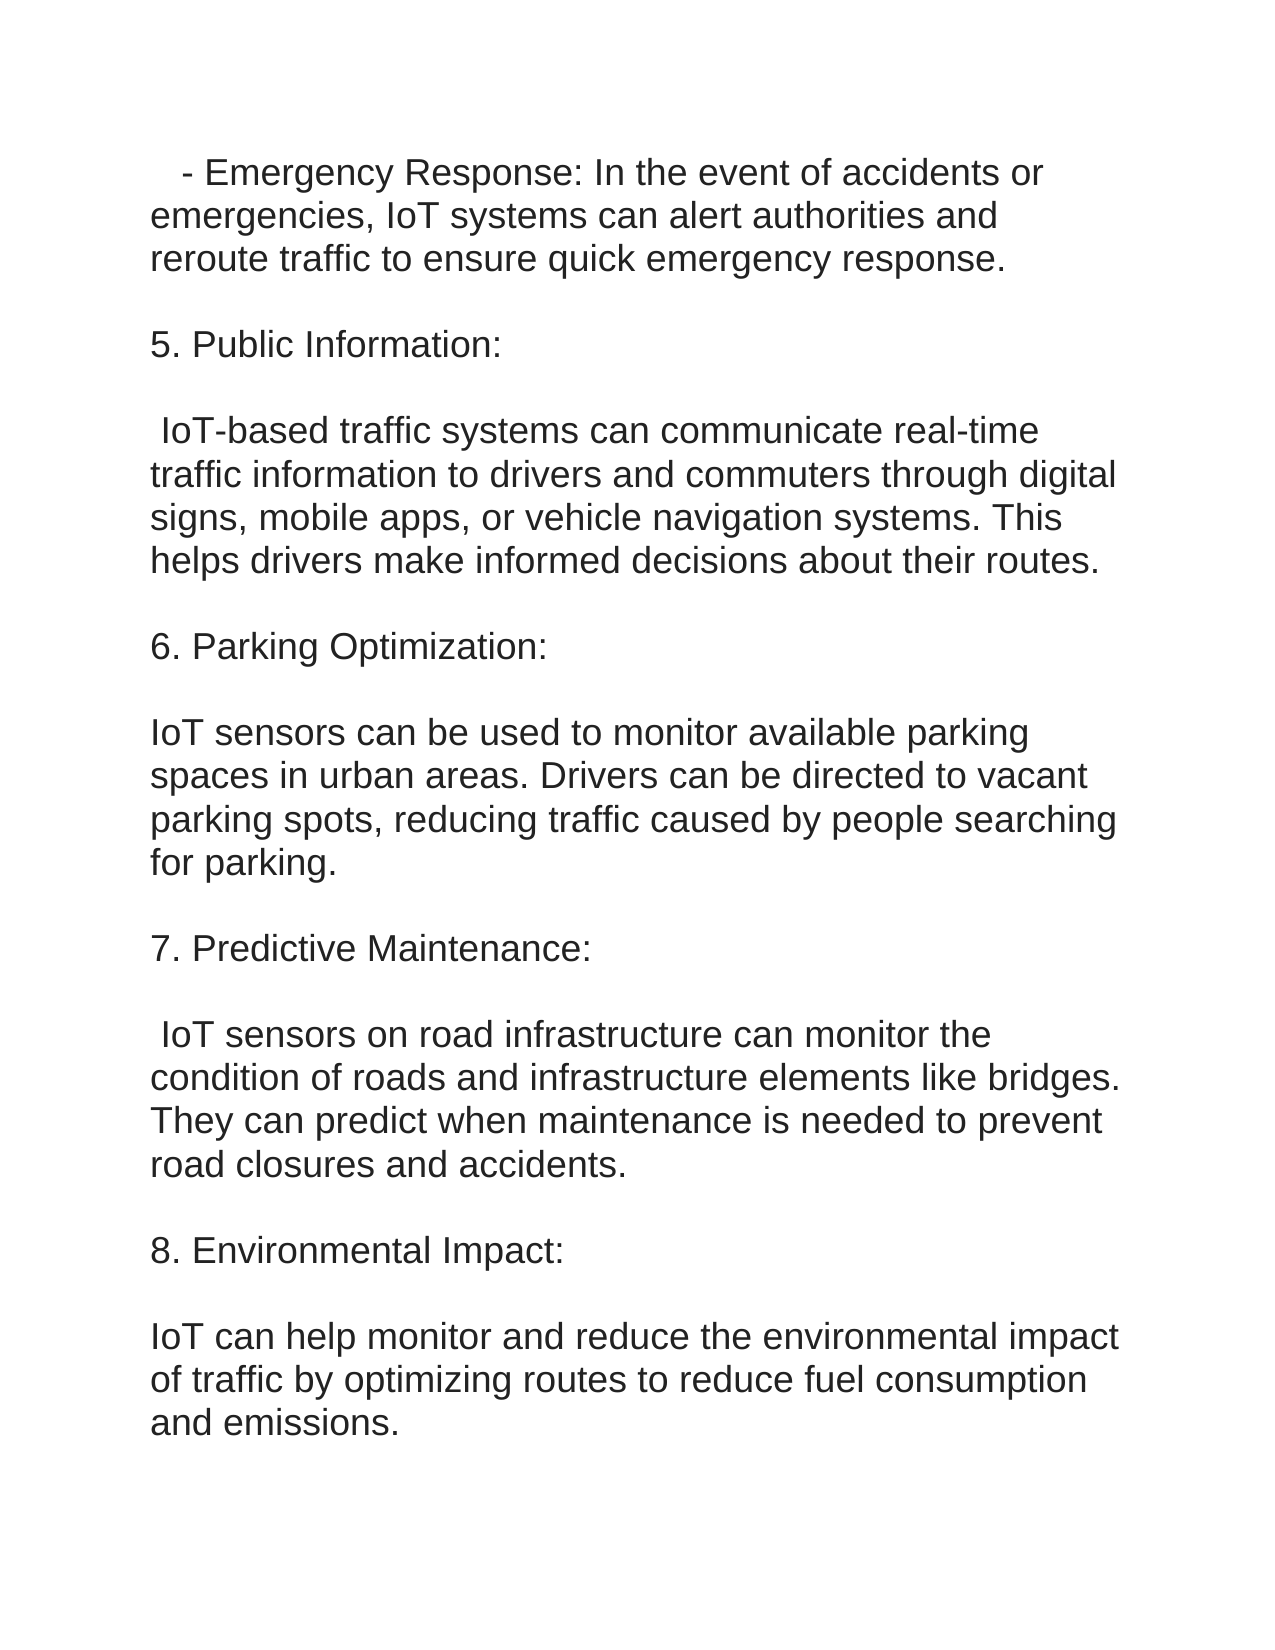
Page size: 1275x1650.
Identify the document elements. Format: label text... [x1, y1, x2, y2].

text 6. Parking Optimization: [150, 624, 1125, 667]
text IoT can help monitor and reduce the environmental impact of traffic by optimizing routes to reduce fuel consumption and emissions. [150, 1314, 1125, 1444]
text IoT sensors on road infrastructure can monitor the condition of roads and infrastructure elements like bridges. They can predict when maintenance is needed to prevent road closures and accidents. [150, 1012, 1125, 1185]
text IoT sensors can be used to monitor available parking spaces in urban areas. Drivers can be directed to vacant parking spots, reducing traffic caused by people searching for parking. [150, 711, 1125, 883]
text 5. Public Information: [150, 322, 1125, 366]
text - Emergency Response: In the event of accidents or emergencies, IoT systems can alert authorities and reroute traffic to ensure quick emergency response. [150, 150, 1125, 279]
text 8. Environmental Impact: [150, 1228, 1125, 1271]
text 7. Predictive Maintenance: [150, 926, 1125, 969]
text IoT-based traffic systems can communicate real-time traffic information to drivers and commuters through digital signs, mobile apps, or vehicle navigation systems. This helps drivers make informed decisions about their routes. [150, 409, 1125, 581]
